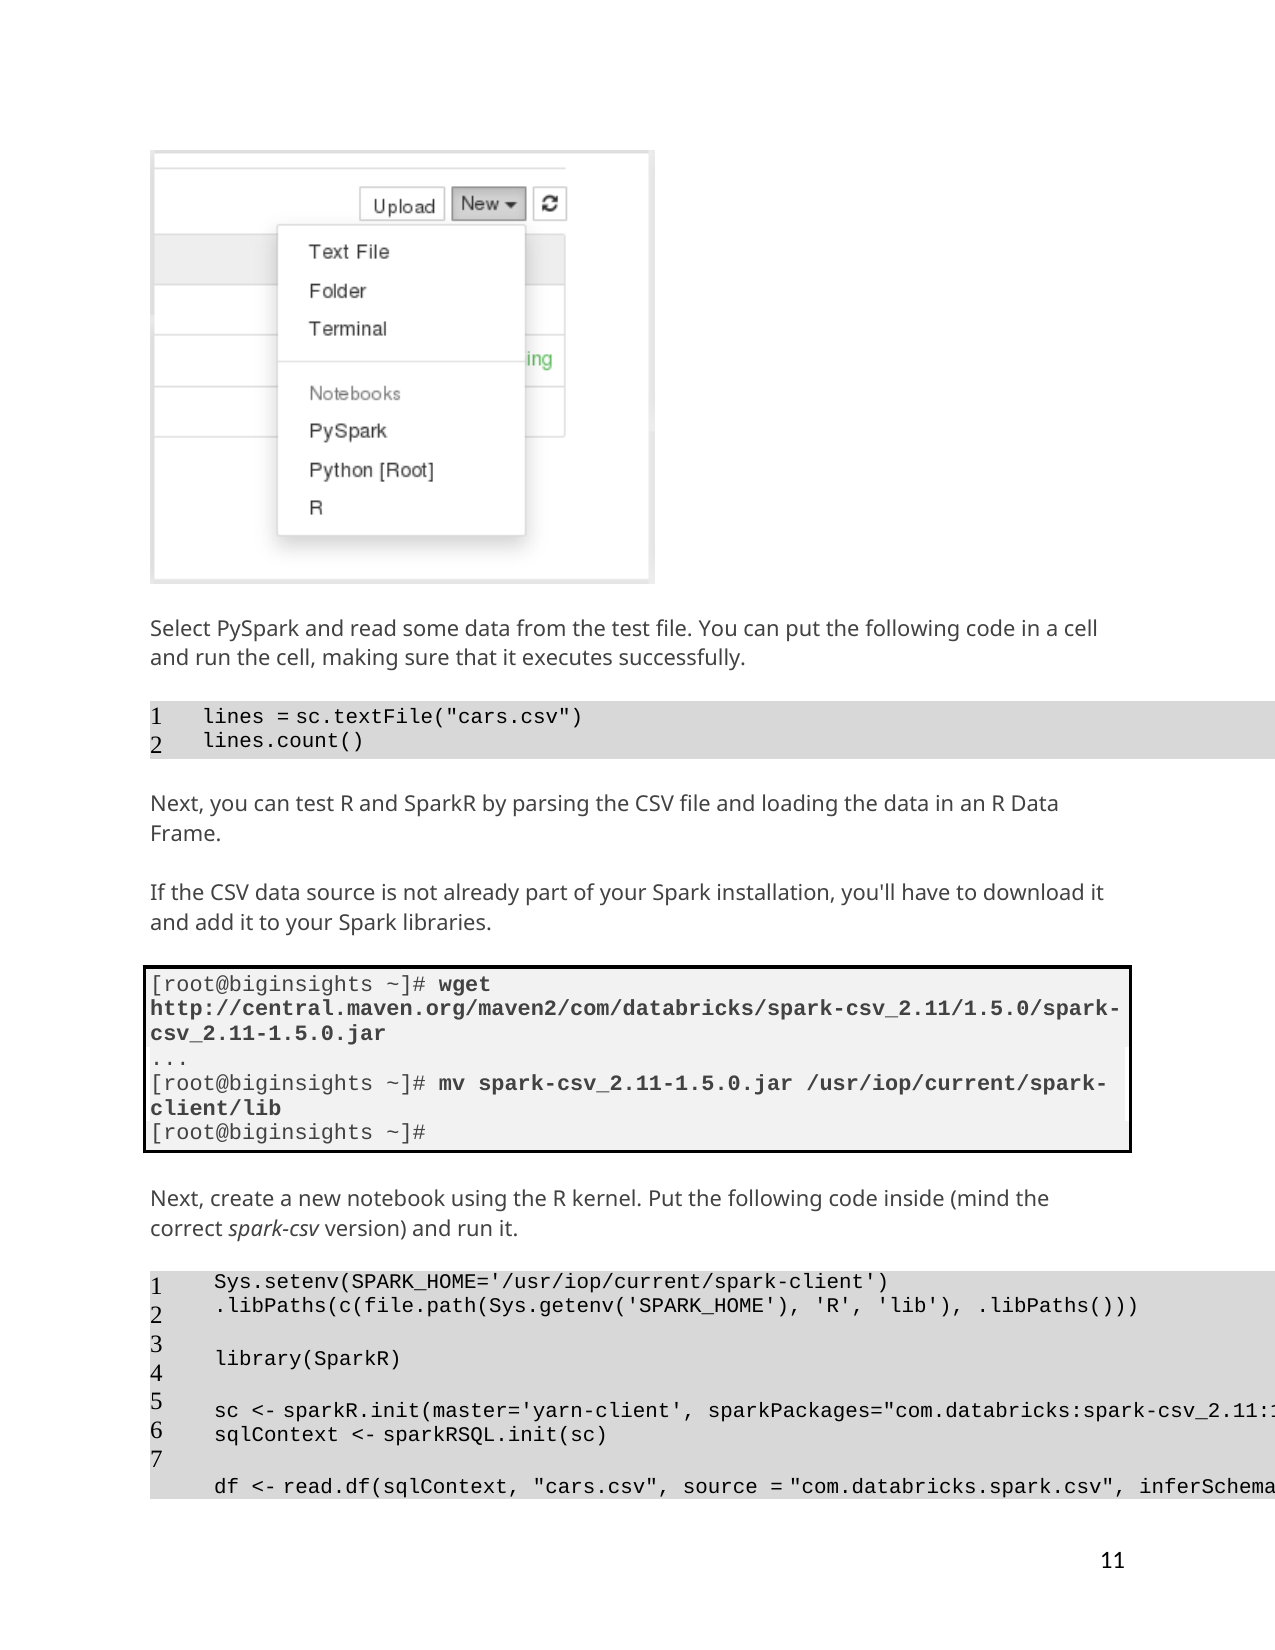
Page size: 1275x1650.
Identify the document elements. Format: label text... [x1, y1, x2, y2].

table_header 1 2 [150, 701, 202, 759]
table_header lines = sc.textFile("cars.csv") lines.count() [202, 701, 1275, 759]
text [root@biginsights ~]# [146, 1114, 1129, 1150]
text [root@biginsights ~]# wget http://central.maven.org/maven2/com/databricks/spark-csv_2.11/1.5.0/spark-csv_2.11-1.5.0.jar [146, 969, 1129, 1047]
text ... [150, 1047, 1125, 1072]
text Select PySpark and read some data from the test file. You can put the following code in a cell and run the cell, making sure that it executes successfully. [150, 612, 1125, 672]
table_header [214, 1271, 1275, 1499]
text Next, you can test R and SparkR by parsing the CSV file and loading the data in an R Data Frame. [150, 788, 1125, 847]
picture [150, 150, 655, 584]
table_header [150, 1271, 214, 1499]
text [root@biginsights ~]# mv spark-csv_2.11-1.5.0.jar /usr/iop/current/spark-client/lib [150, 1072, 1125, 1114]
text If the CSV data source is not already part of your Spark installation, you'll have to download it and add it to your Spark libraries. [150, 877, 1125, 936]
text Next, create a new notebook using the R kernel. Put the following code inside (mind the correct spark-csv version) and run it. [150, 1183, 1125, 1242]
